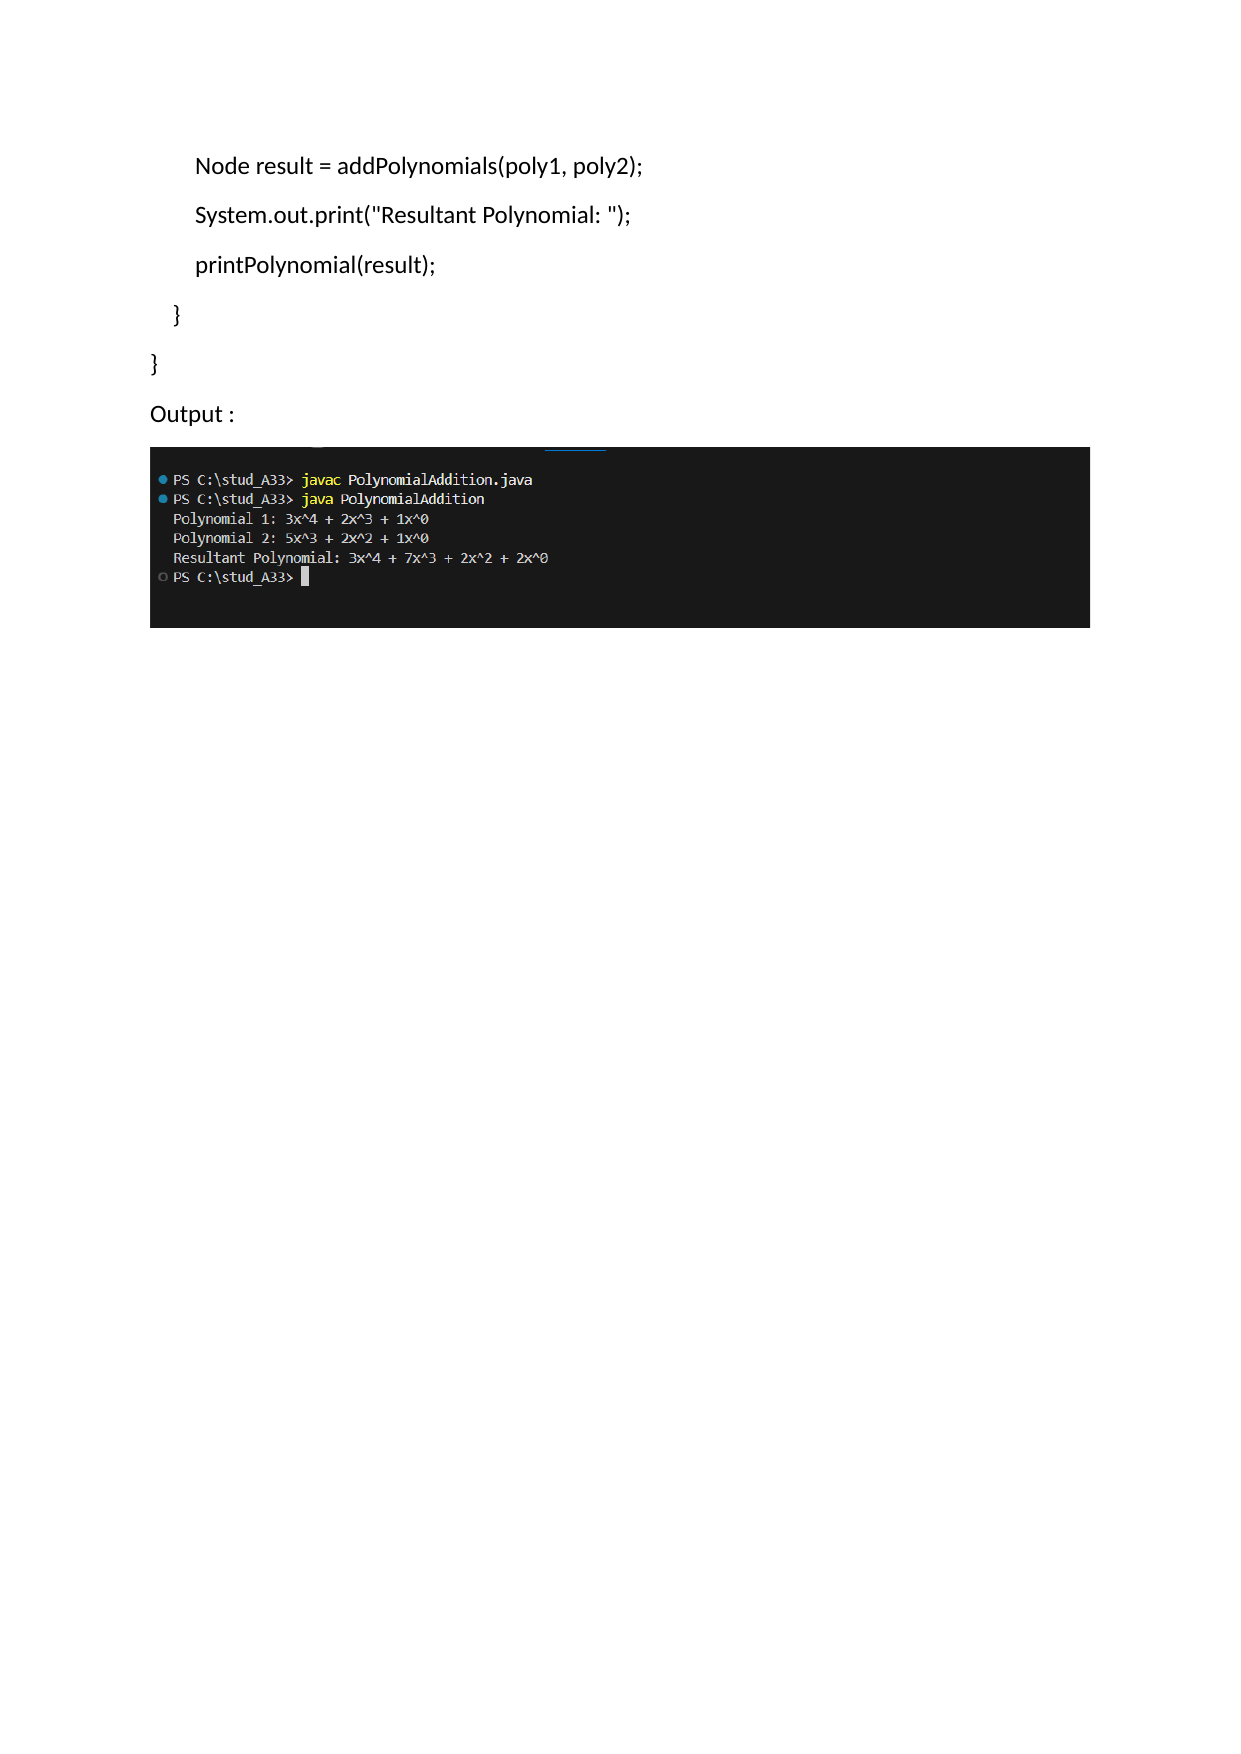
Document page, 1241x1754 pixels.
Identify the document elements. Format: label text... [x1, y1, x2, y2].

text Output : [150, 398, 1090, 428]
text } [150, 348, 1090, 379]
text System.out.print("Resultant Polynomial: "); [150, 199, 1090, 230]
text } [150, 299, 1090, 329]
text printPolynomial(result); [150, 249, 1090, 280]
text Node result = addPolynomials(poly1, poly2); [150, 150, 1090, 181]
picture [150, 447, 1091, 628]
